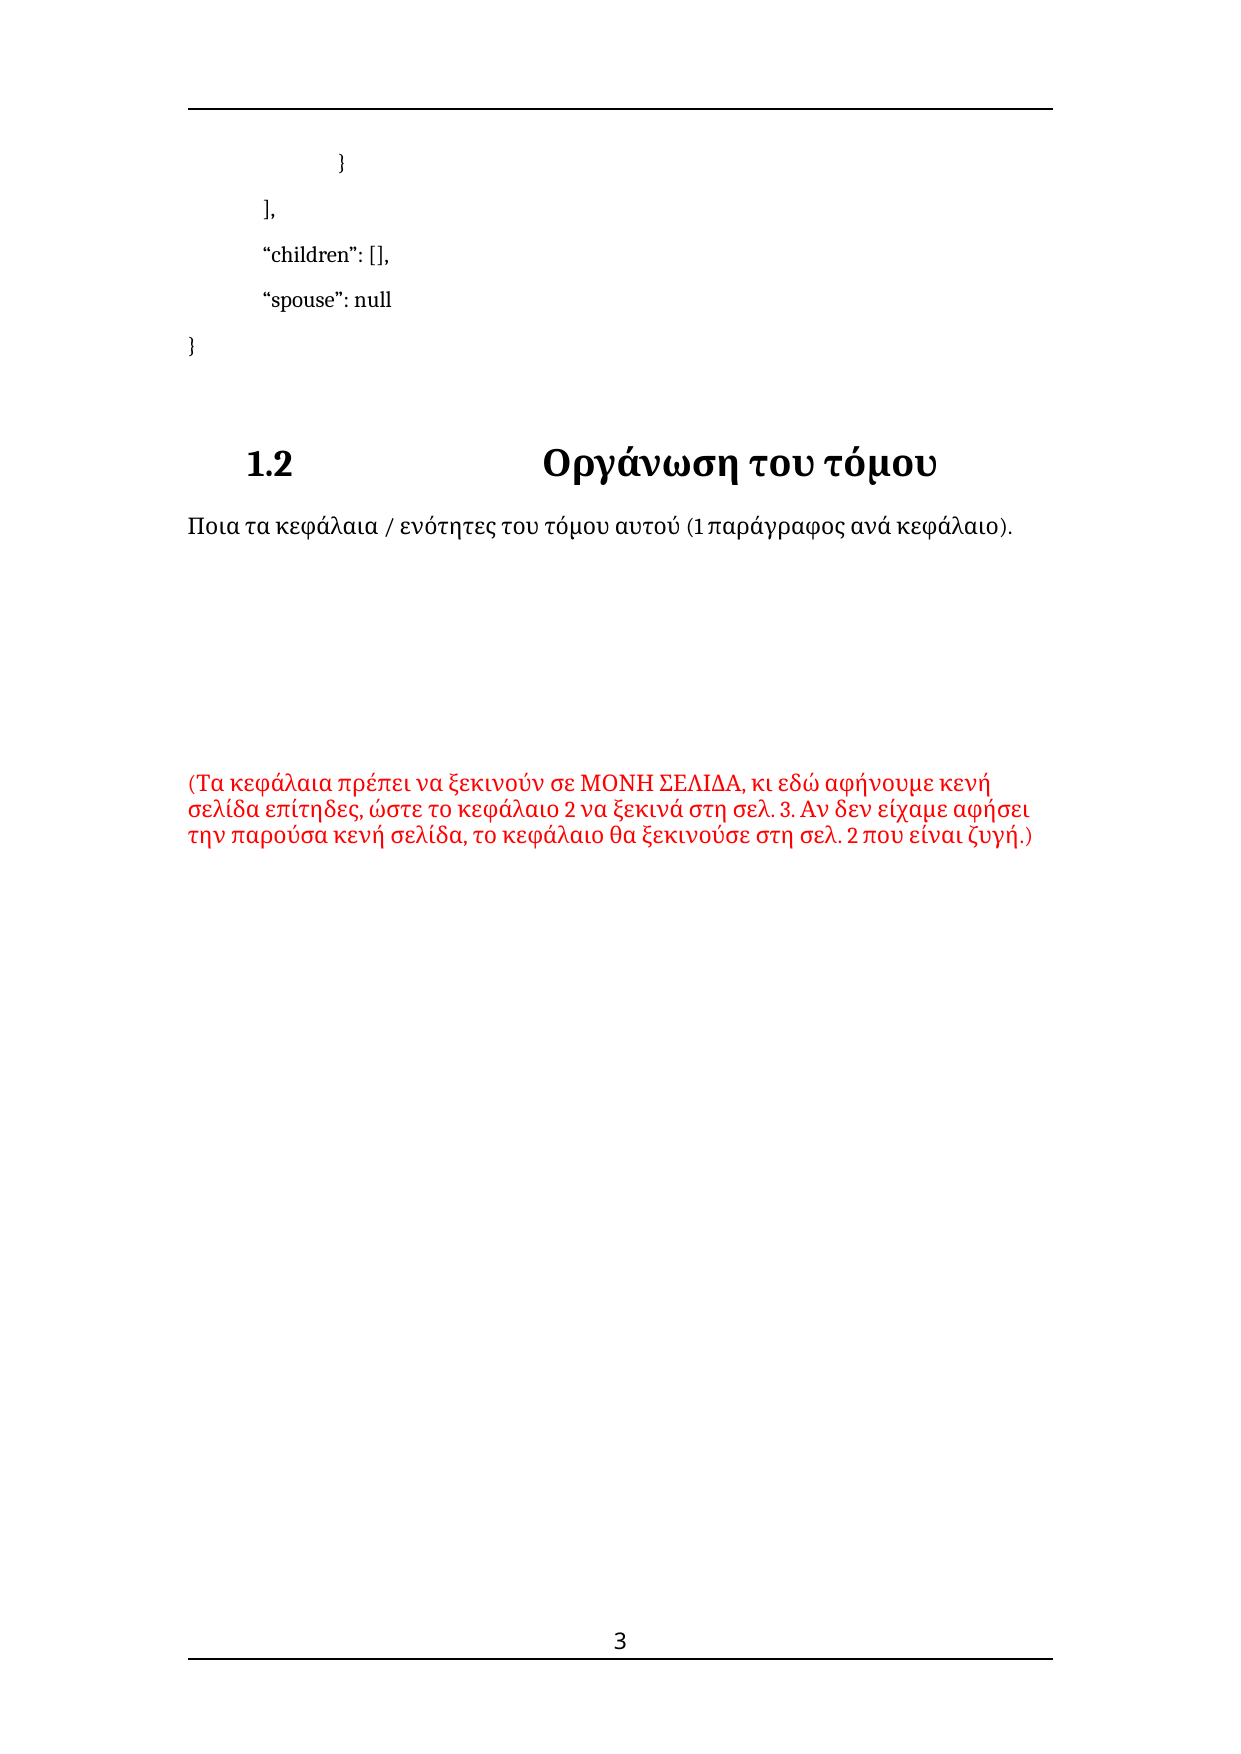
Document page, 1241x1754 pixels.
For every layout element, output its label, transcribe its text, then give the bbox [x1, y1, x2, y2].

text } [187, 333, 1053, 359]
text “children”: [], [187, 241, 1053, 268]
text (Τα κεφάλαια πρέπει να ξεκινούν σε ΜΟΝΗ ΣΕΛΙΔΑ, κι εδώ αφήνουμε κενή σελίδα επίτηδες, ώστε το κεφάλαιο 2 να ξεκινά στη σελ. 3. Αν δεν είχαμε αφήσει την παρούσα κενή σελίδα, το κεφάλαιο θα ξεκινούσε στη σελ. 2 που είναι ζυγή.) [187, 771, 1053, 850]
text ], [187, 196, 1053, 222]
text Ποια τα κεφάλαια / ενότητες του τόμου αυτού (1 παράγραφος ανά κεφάλαιο). [187, 514, 1053, 540]
text “spouse”: null [187, 287, 1053, 313]
text } [187, 150, 1053, 176]
subtitle Οργάνωση του τόμου [247, 443, 1058, 486]
